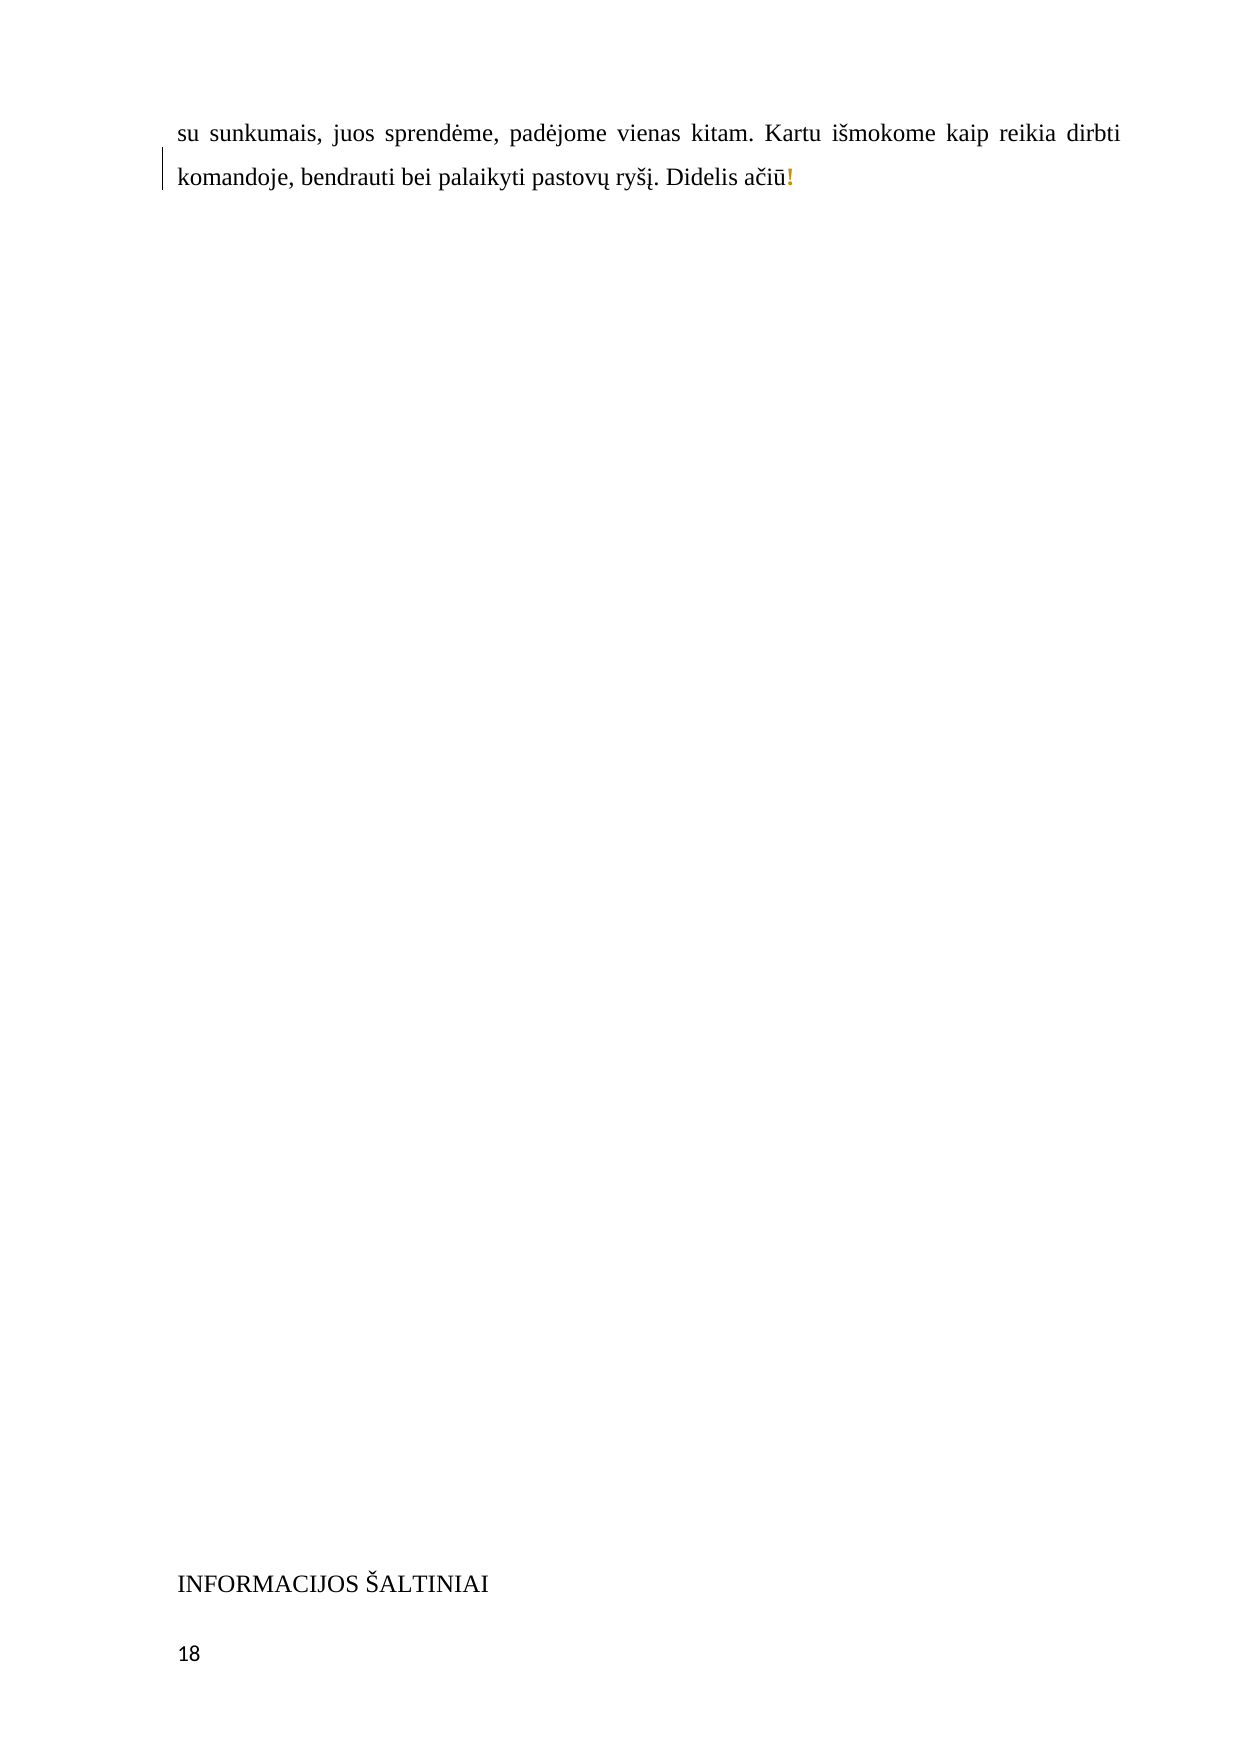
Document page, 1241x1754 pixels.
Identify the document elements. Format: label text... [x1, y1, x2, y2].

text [177, 118, 1122, 190]
text INFORMACIJOS ŠALTINIAI [177, 1569, 1122, 1597]
